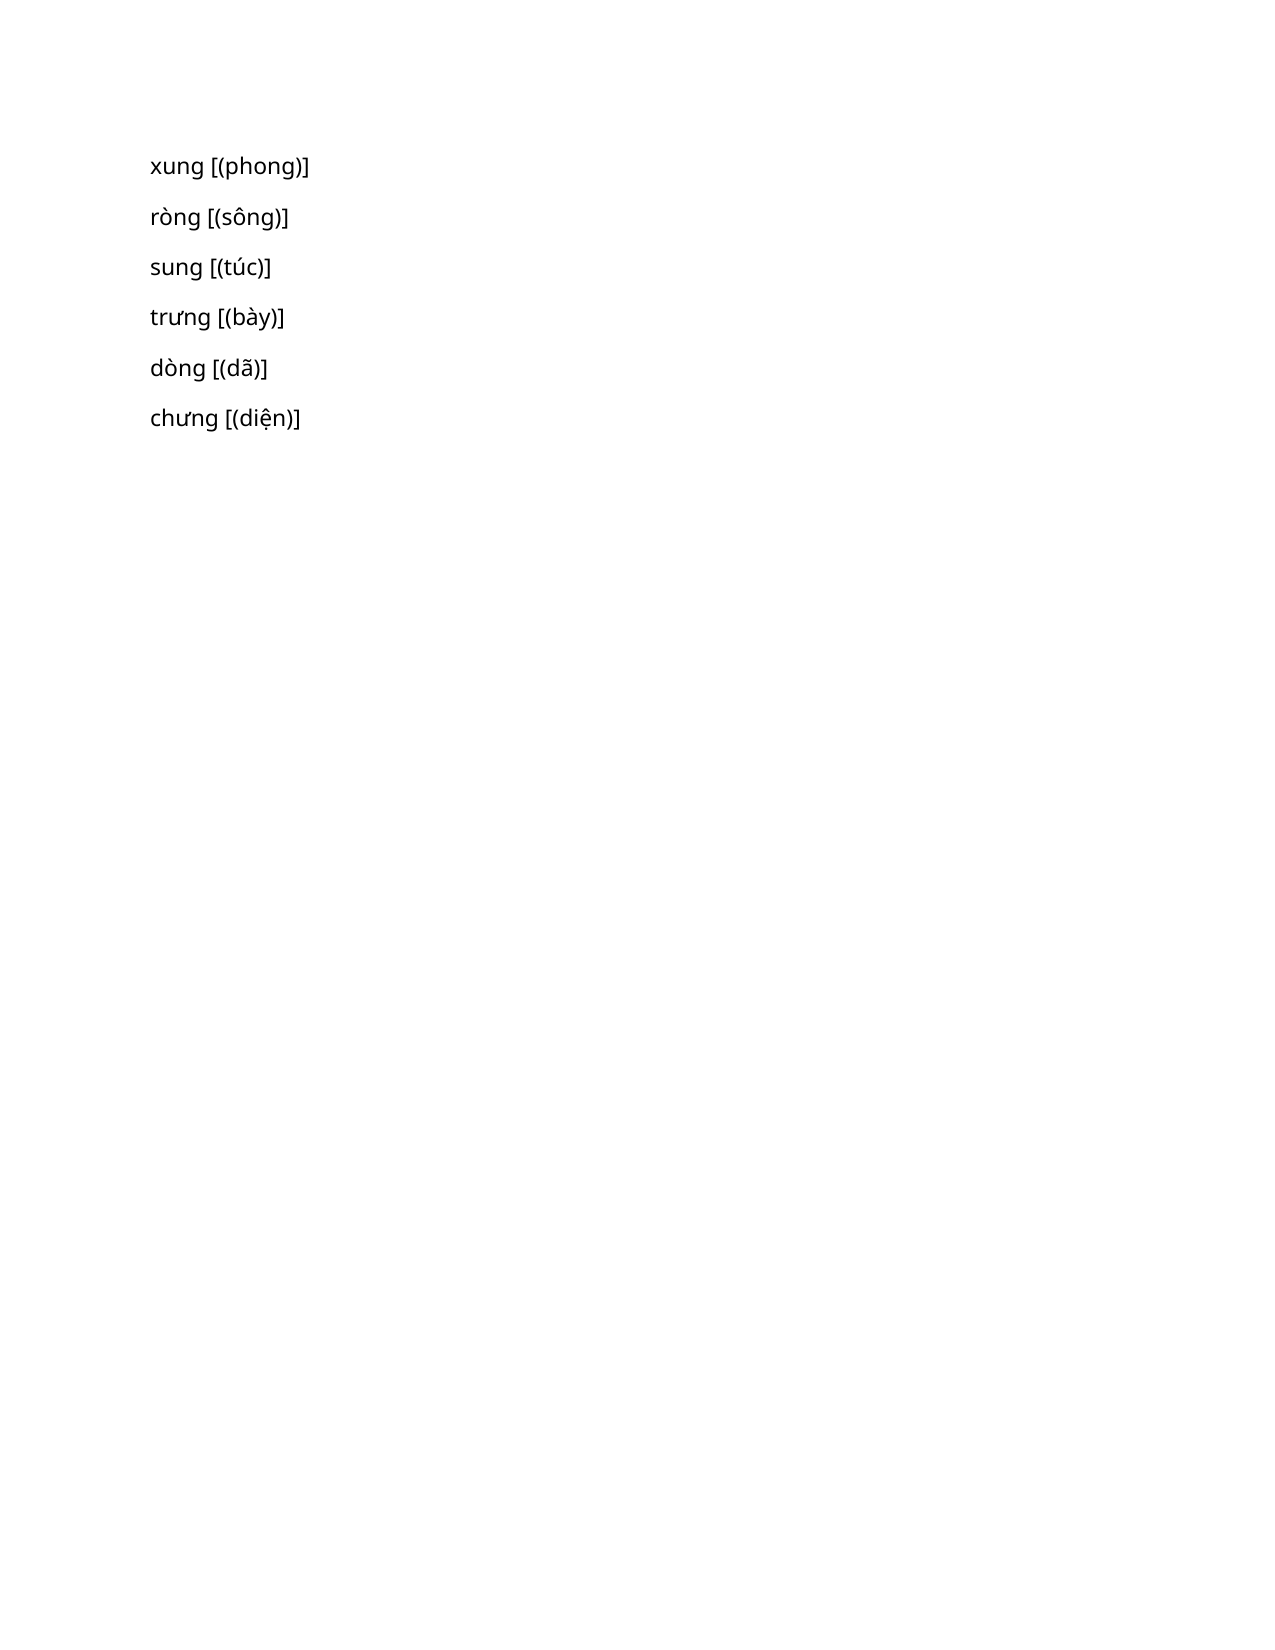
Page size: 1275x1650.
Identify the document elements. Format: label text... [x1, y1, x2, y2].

text sung [(túc)] [150, 251, 1125, 282]
text dòng [(dã)] [150, 352, 1125, 383]
text xung [(phong)] [150, 150, 1125, 181]
text trưng [(bày)] [150, 301, 1125, 332]
text ròng [(sông)] [150, 200, 1125, 232]
text chưng [(diện)] [150, 402, 1125, 433]
